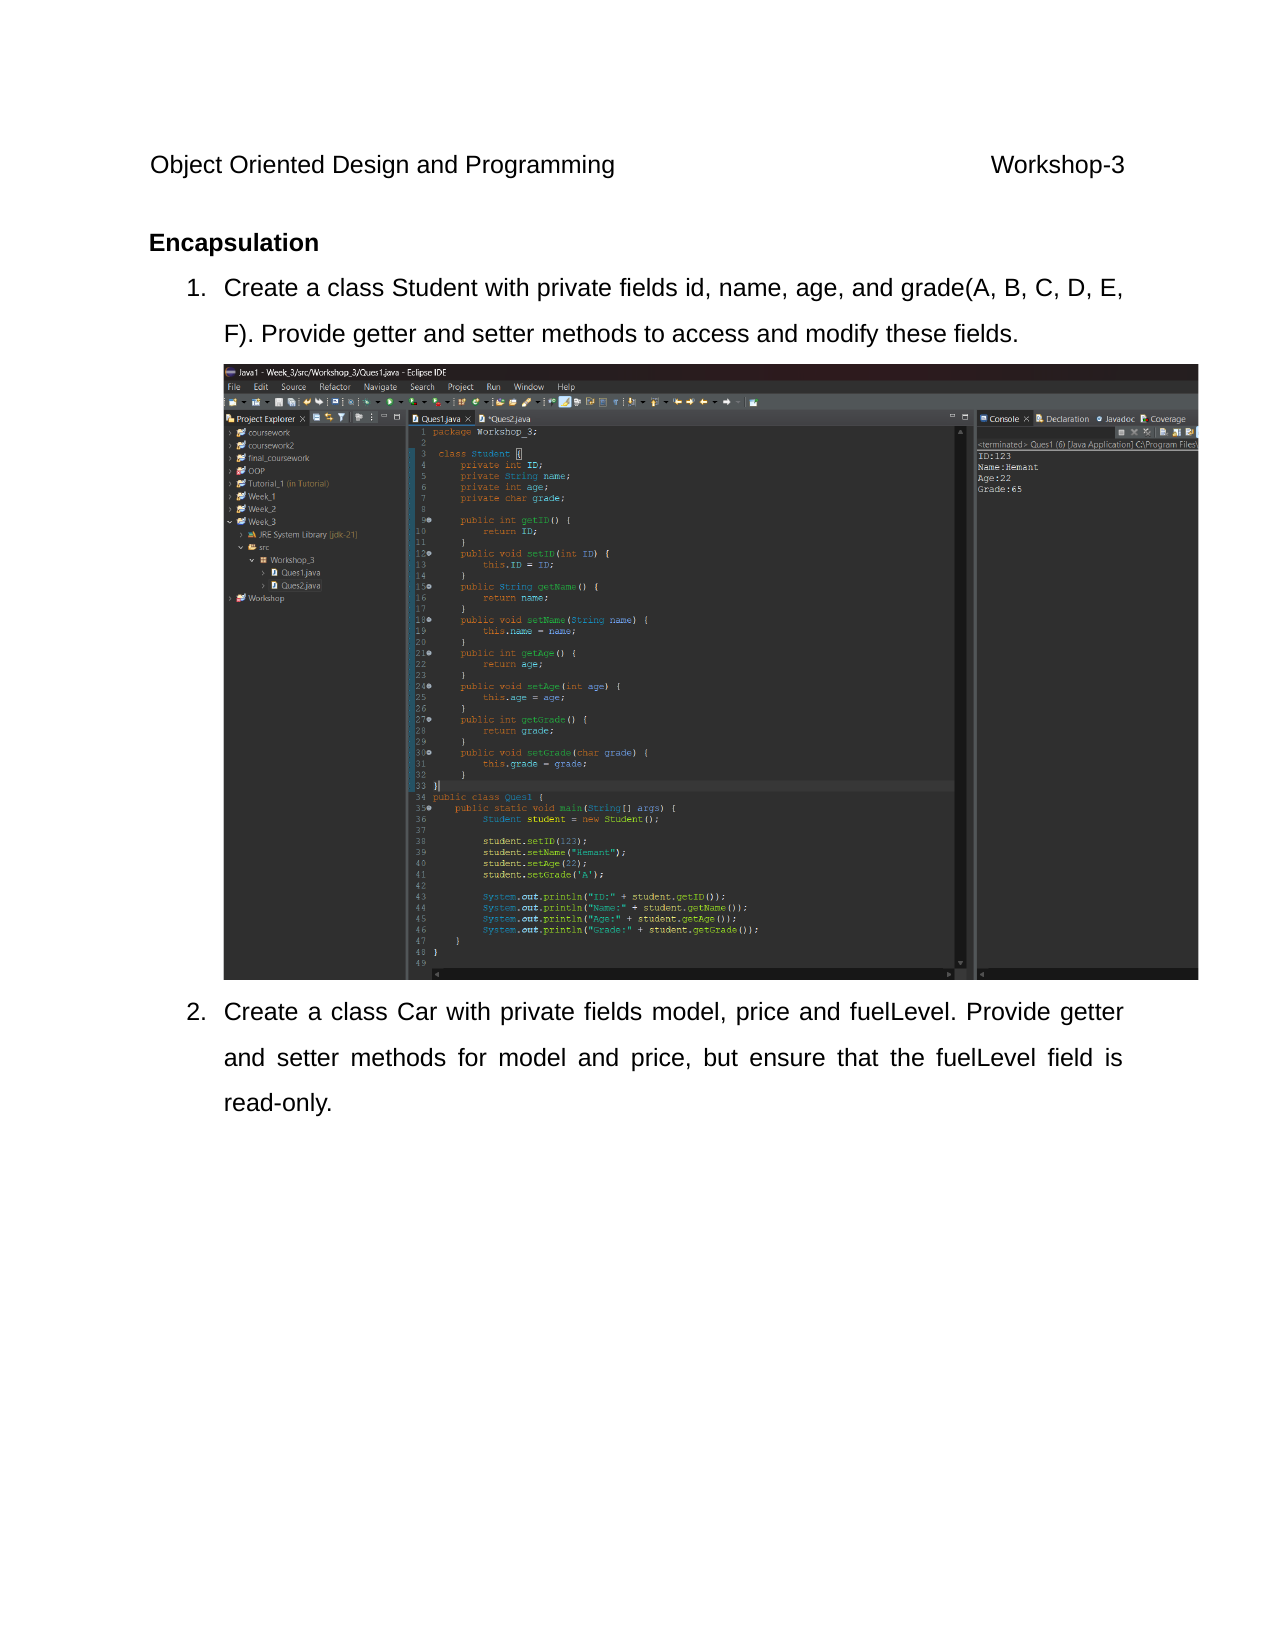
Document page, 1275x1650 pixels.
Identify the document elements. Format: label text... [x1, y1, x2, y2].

list Create a class Car with private fields model, price and fuelLevel. Provide getter and setter methods for model and price, but ensure that the fuelLevel field is read-only. [186, 997, 1125, 1117]
subtitle Encapsulation [148, 227, 1125, 256]
text Object Oriented Design and Programming Workshop-3 [150, 150, 1125, 179]
picture [223, 364, 1199, 980]
list Create a class Student with private fields id, name, age, and grade(A, B, C, D, E, F). Provide getter and setter methods to access and modify these fields. [186, 273, 1125, 347]
